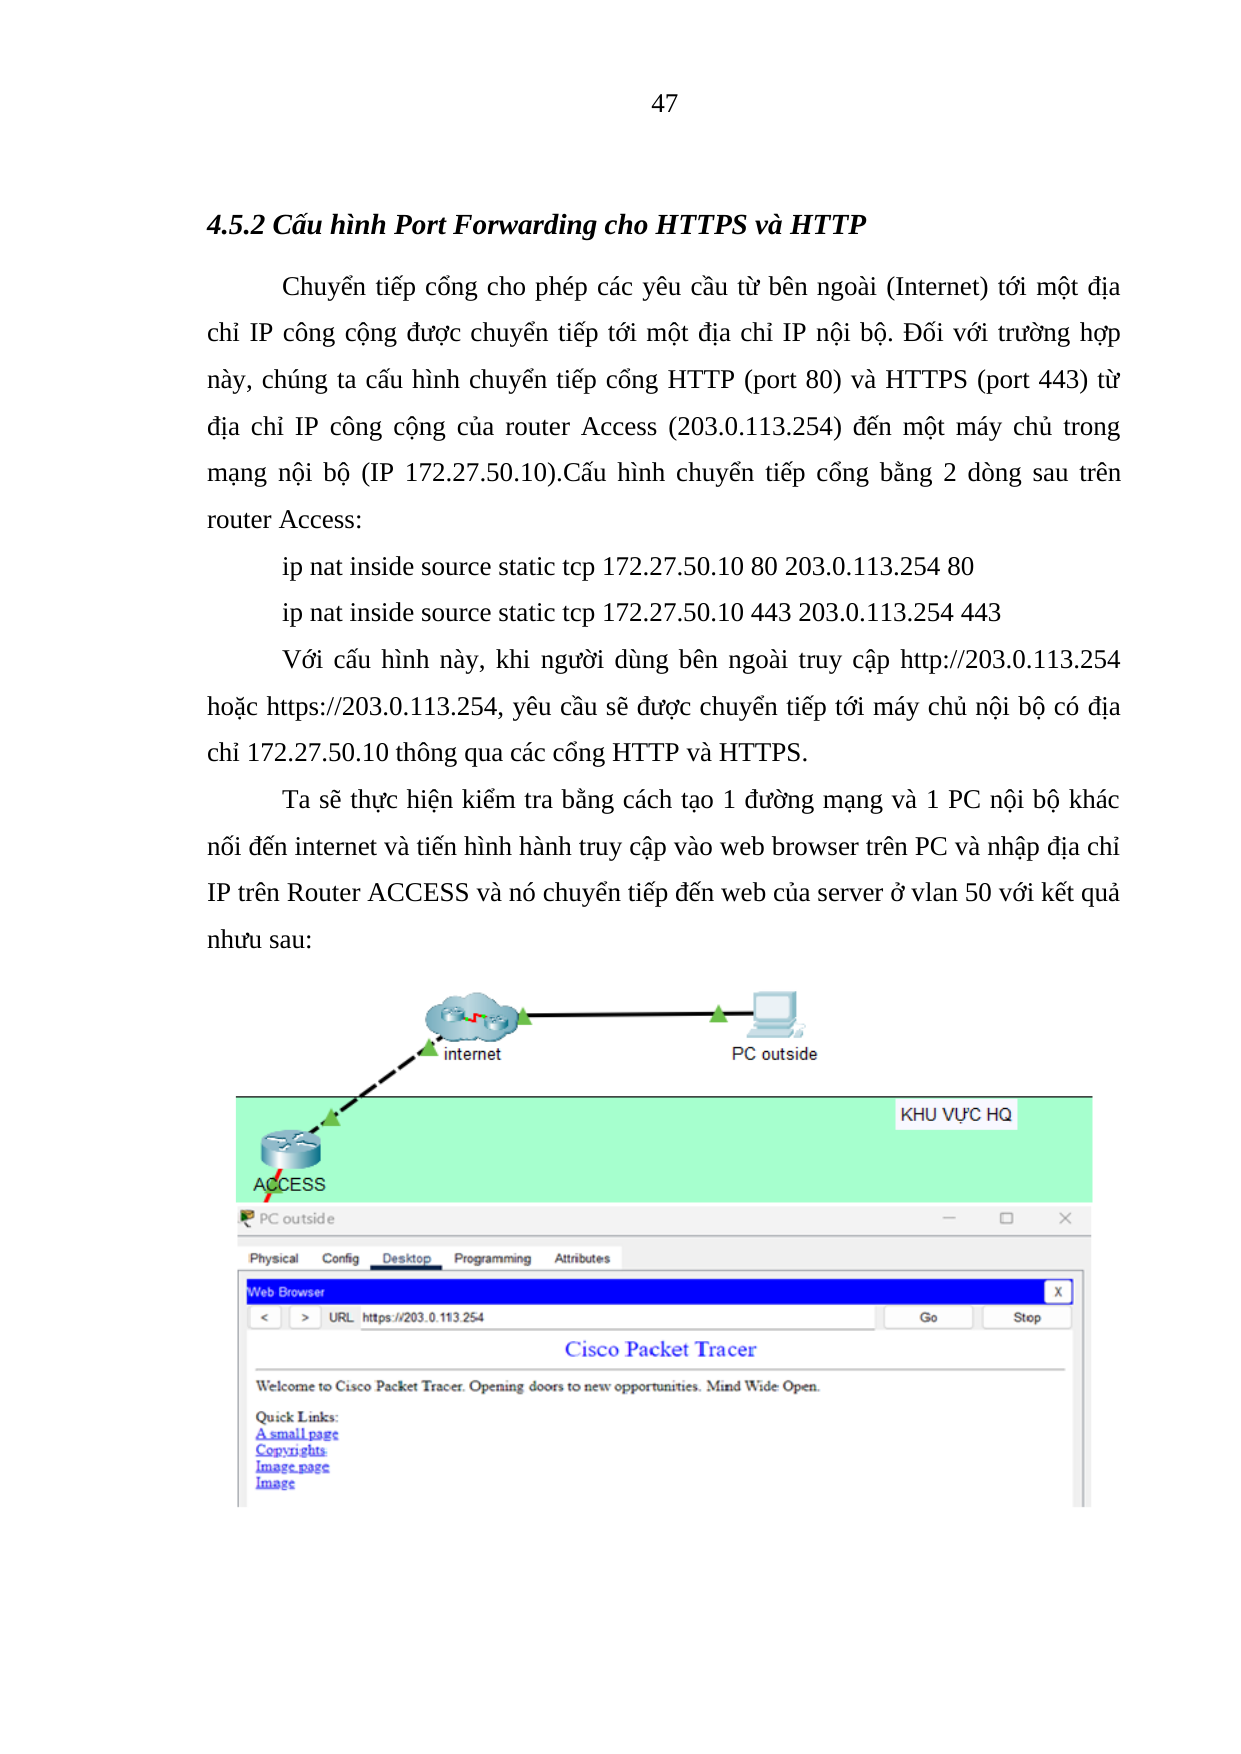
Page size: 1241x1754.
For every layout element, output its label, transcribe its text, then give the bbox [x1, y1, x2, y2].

text ip nat inside source static tcp 172.27.50.10 443 203.0.113.254 443 [207, 596, 1122, 627]
text Chuyển tiếp cổng cho phép các yêu cầu từ bên ngoài (Internet) tới một địa chỉ IP công cộng được chuyển tiếp tới một địa chỉ IP nội bộ. Đối với trường hợp này, chúng ta cấu hình chuyển tiếp cổng HTTP (port 80) và HTTPS (port 443) từ địa chỉ IP công cộng của router Access (203.0.113.254) đến một máy chủ trong mạng nội bộ (IP 172.27.50.10).Cấu hình chuyển tiếp cổng bằng 2 dòng sau trên router Access: [207, 269, 1122, 534]
text Ta sẽ thực hiện kiểm tra bằng cách tạo 1 đường mạng và 1 PC nội bộ khác nối đến internet và tiến hình hành truy cập vào web browser trên PC và nhập địa chỉ IP trên Router ACCESS và nó chuyển tiếp đến web của server ở vlan 50 với kết quả nhưu sau: [207, 783, 1122, 954]
subtitle Cấu hình Port Forwarding cho HTTPS và HTTP [207, 207, 1122, 240]
text ip nat inside source static tcp 172.27.50.10 80 203.0.113.254 80 [207, 549, 1122, 581]
text Với cấu hình này, khi người dùng bên ngoài truy cập http://203.0.113.254 hoặc https://203.0.113.254, yêu cầu sẽ được chuyển tiếp tới máy chủ nội bộ có địa chỉ 172.27.50.10 thông qua các cổng HTTP và HTTPS. [207, 643, 1122, 767]
picture [235, 982, 1094, 1537]
